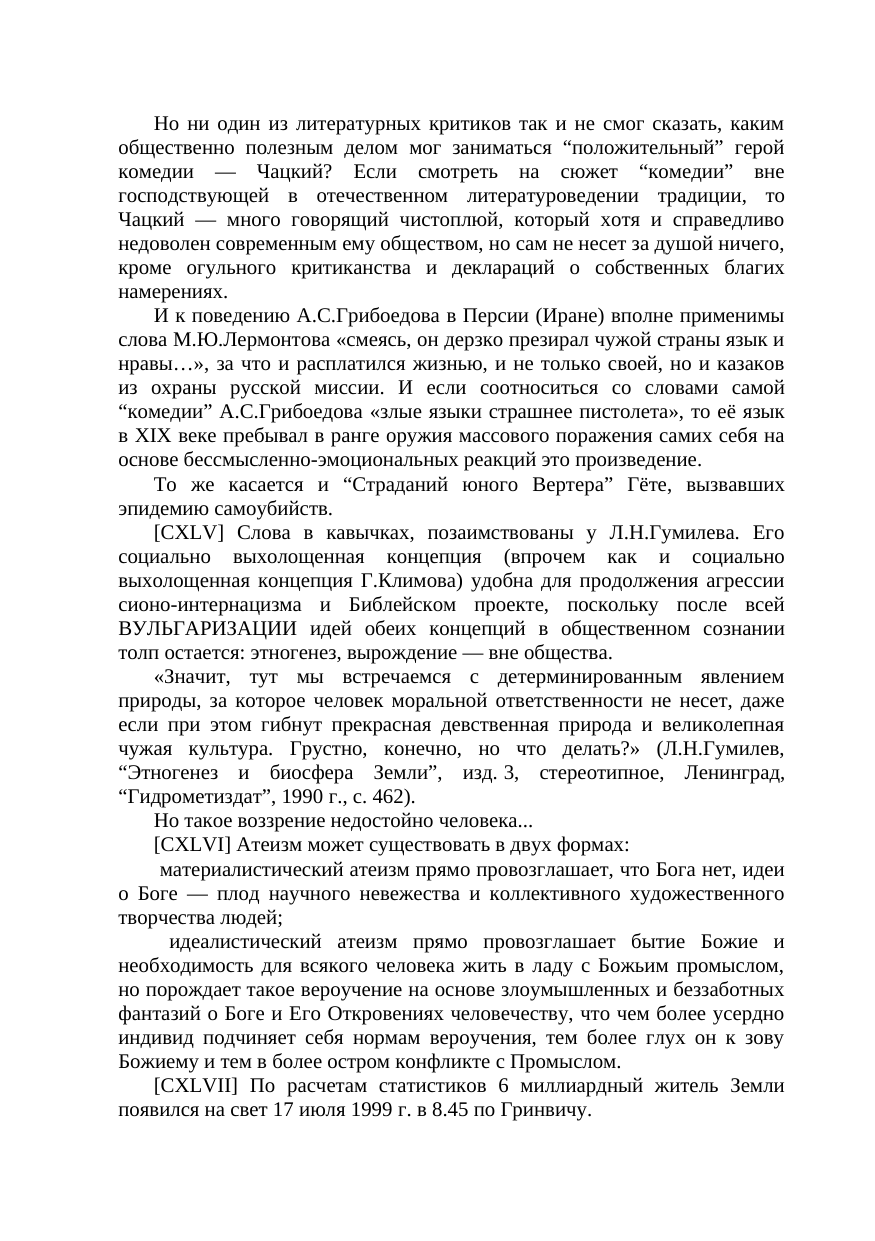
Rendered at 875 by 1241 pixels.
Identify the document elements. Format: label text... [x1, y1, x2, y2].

text идеалистический атеизм прямо провозглашает бытие Божие и необходимость для всякого человека жить в ладу с Божьим промыслом, но порождает такое вероучение на основе злоумышленных и беззаботных фантазий о Боге и Его Откровениях человечеству, что чем более усердно индивид подчиняет себя нормам вероучения, тем более глух он к зову Божиему и тем в более остром конфликте с Промыслом. [118, 929, 785, 1073]
text [CXLV] Слова в кавычках, позаимствованы у Л.Н.Гумилева. Его социально выхолощенная концепция (впрочем как и социально выхолощенная концепция Г.Климова) удобна для продолжения агрессии сионо-интернацизма и Библейском проекте, поскольку после всей ВУЛЬГАРИЗАЦИИ идей обеих концепций в общественном сознании толп остается: этногенез, вырождение — вне общества. [118, 519, 785, 664]
text [CXLVII] По расчетам статистиков 6 миллиардный житель Земли появился на свет 17 июля 1999 г. в 8.45 по Гринвичу. [118, 1073, 785, 1121]
text И к поведению А.С.Грибоедова в Персии (Иране) вполне применимы слова М.Ю.Лермонтова «смеясь, он дерзко презирал чужой страны язык и нравы…», за что и расплатился жизнью, и не только своей, но и казаков из охраны русской миссии. И если соотноситься со словами самой “комедии” А.С.Грибоедова «злые языки страшнее пистолета», то её язык в XIX веке пребывал в ранге оружия массового поражения самих себя на основе бессмысленно-эмоциональных реакций это произведение. [118, 303, 785, 471]
text «Значит, тут мы встречаемся с детерминированным явлением природы, за которое человек моральной ответственности не несет, даже если при этом гибнут прекрасная девственная природа и великолепная чужая культура. Грустно, конечно, но что делать?» (Л.Н.Гумилев, “Этногенез и биосфера Земли”, изд. 3, стереотипное, Ленинград, “Гидрометиздат”, 1990 г., с. 462). [118, 664, 785, 808]
text Но такое воззрение недостойно человека... [118, 808, 785, 832]
text Но ни один из литературных критиков так и не смог сказать, каким общественно полезным делом мог заниматься “положительный” герой комедии — Чацкий? Если смотреть на сюжет “комедии” вне господствующей в отечественном литературоведении традиции, то Чацкий — много говорящий чистоплюй, который хотя и справедливо недоволен современным ему обществом, но сам не несет за душой ничего, кроме огульного критиканства и деклараций о собственных благих намерениях. [118, 111, 785, 303]
text [CXLVI] Атеизм может существовать в двух формах: [118, 832, 785, 856]
text материалистический атеизм прямо провозглашает, что Бога нет, идеи о Боге — плод научного невежества и коллективного художественного творчества людей; [118, 856, 785, 929]
text То же касается и “Страданий юного Вертера” Гёте, вызвавших эпидемию самоубийств. [118, 471, 785, 519]
